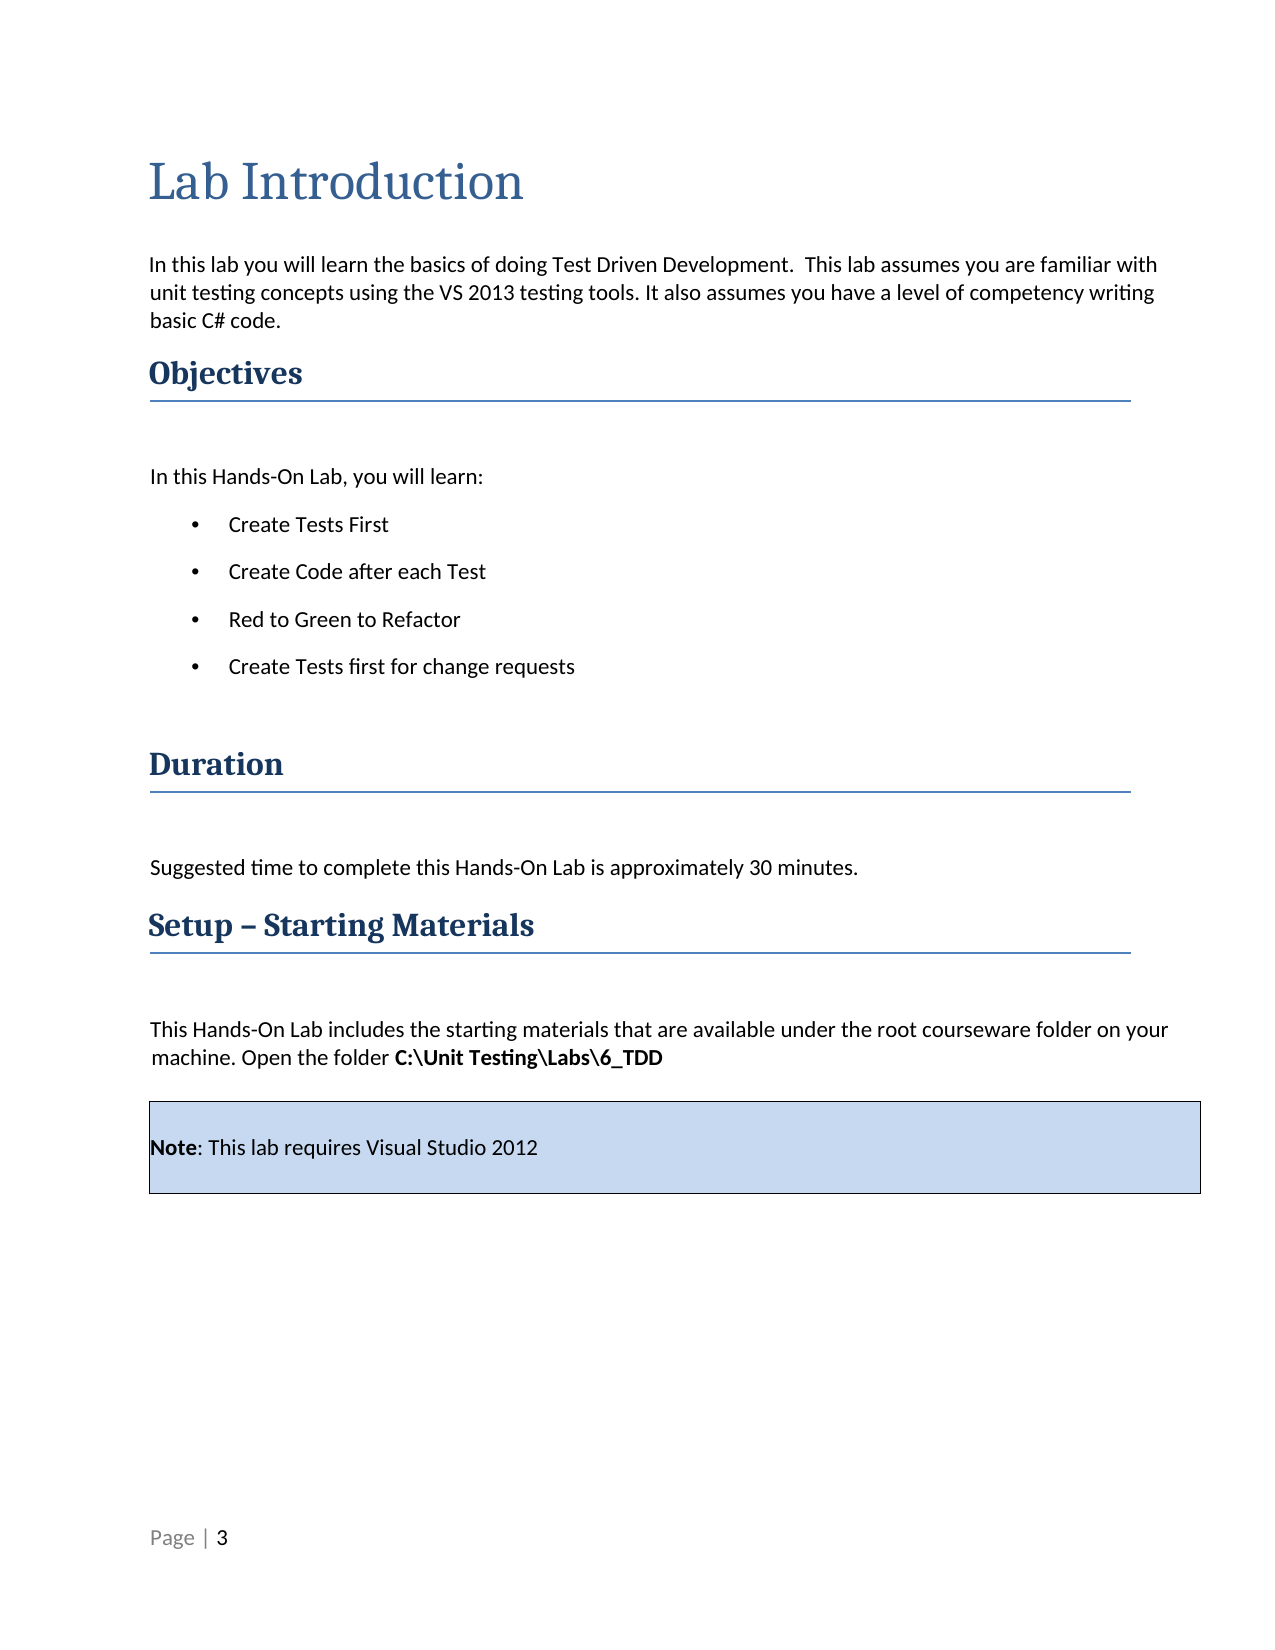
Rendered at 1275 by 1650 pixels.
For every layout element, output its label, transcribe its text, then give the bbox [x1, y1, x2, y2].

text Setup – Starting Materials [148, 907, 1202, 945]
text In this lab you will learn the basics of doing Test Driven Development. This lab assumes you are familiar with unit testing concepts using the VS 2013 testing tools. It also assumes you have a level of competency writing basic C# code. [148, 250, 1202, 334]
text Suggested time to complete this Hands-On Lab is approximately 30 minutes. [150, 853, 1202, 881]
list Create Tests first for change requests [191, 652, 1200, 680]
text In this Hands-On Lab, you will learn: [150, 462, 1200, 491]
text This Hands-On Lab includes the starting materials that are available under the root courseware folder on your machine. Open the folder C:\Unit Testing\Labs\6_TDD [150, 1015, 1171, 1071]
list Red to Green to Refactor [191, 605, 1200, 633]
text Note: This lab requires Visual Studio 2012 [150, 1132, 1200, 1161]
text Objectives [148, 354, 1202, 393]
text Duration [148, 745, 1202, 783]
subtitle Lab Introduction [148, 150, 1202, 213]
list Create Tests First [191, 510, 1200, 538]
list Create Code after each Test [191, 557, 1200, 585]
